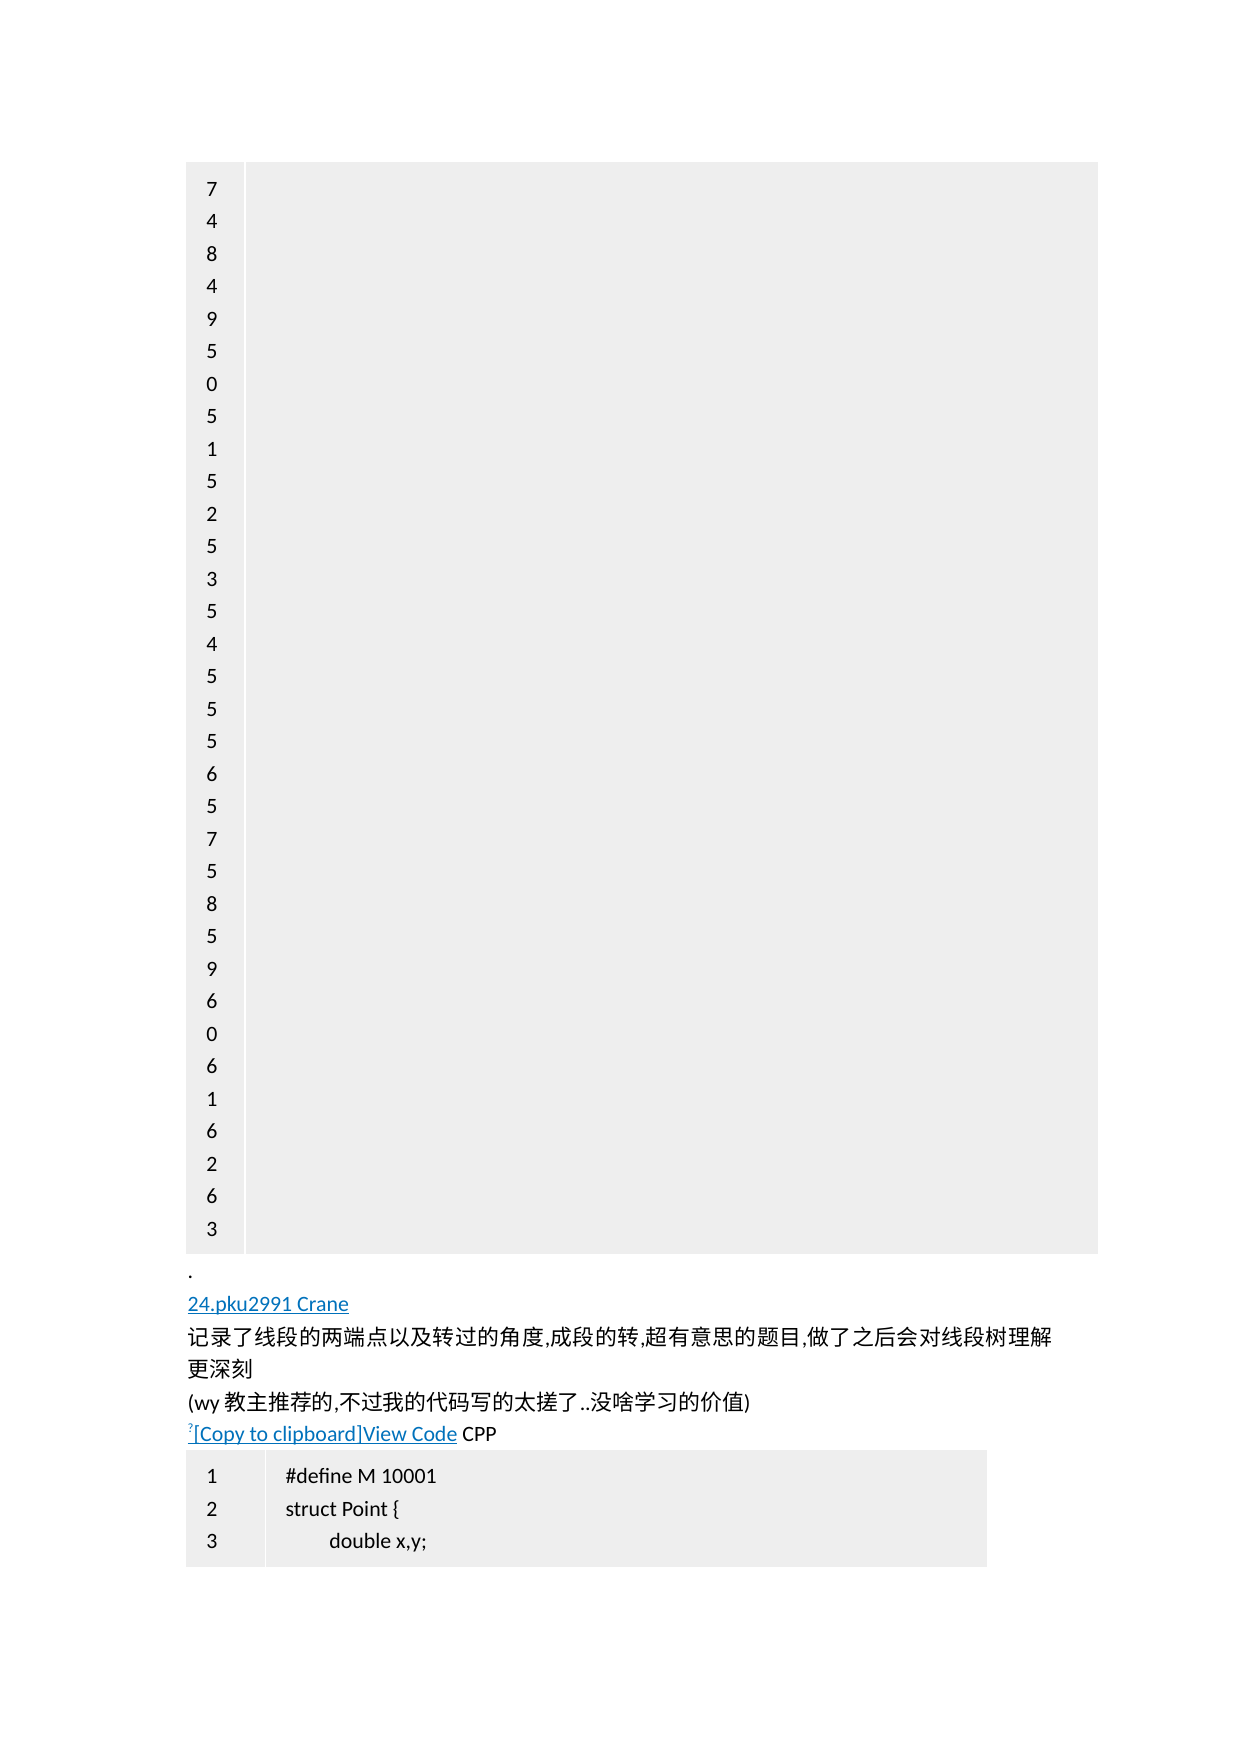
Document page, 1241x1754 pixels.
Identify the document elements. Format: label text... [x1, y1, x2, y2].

text . 24.pku2991 Crane 记录了线段的两端点以及转过的角度,成段的转,超有意思的题目,做了之后会对线段树理解更深刻 (wy教主推荐的,不过我的代码写的太搓了..没啥学习的价值) [187, 1254, 1053, 1417]
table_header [186, 1450, 265, 1567]
text ?[Copy to clipboard]View Code CPP [187, 1417, 1053, 1449]
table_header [186, 162, 244, 1254]
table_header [266, 1450, 987, 1567]
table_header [246, 162, 1098, 1254]
